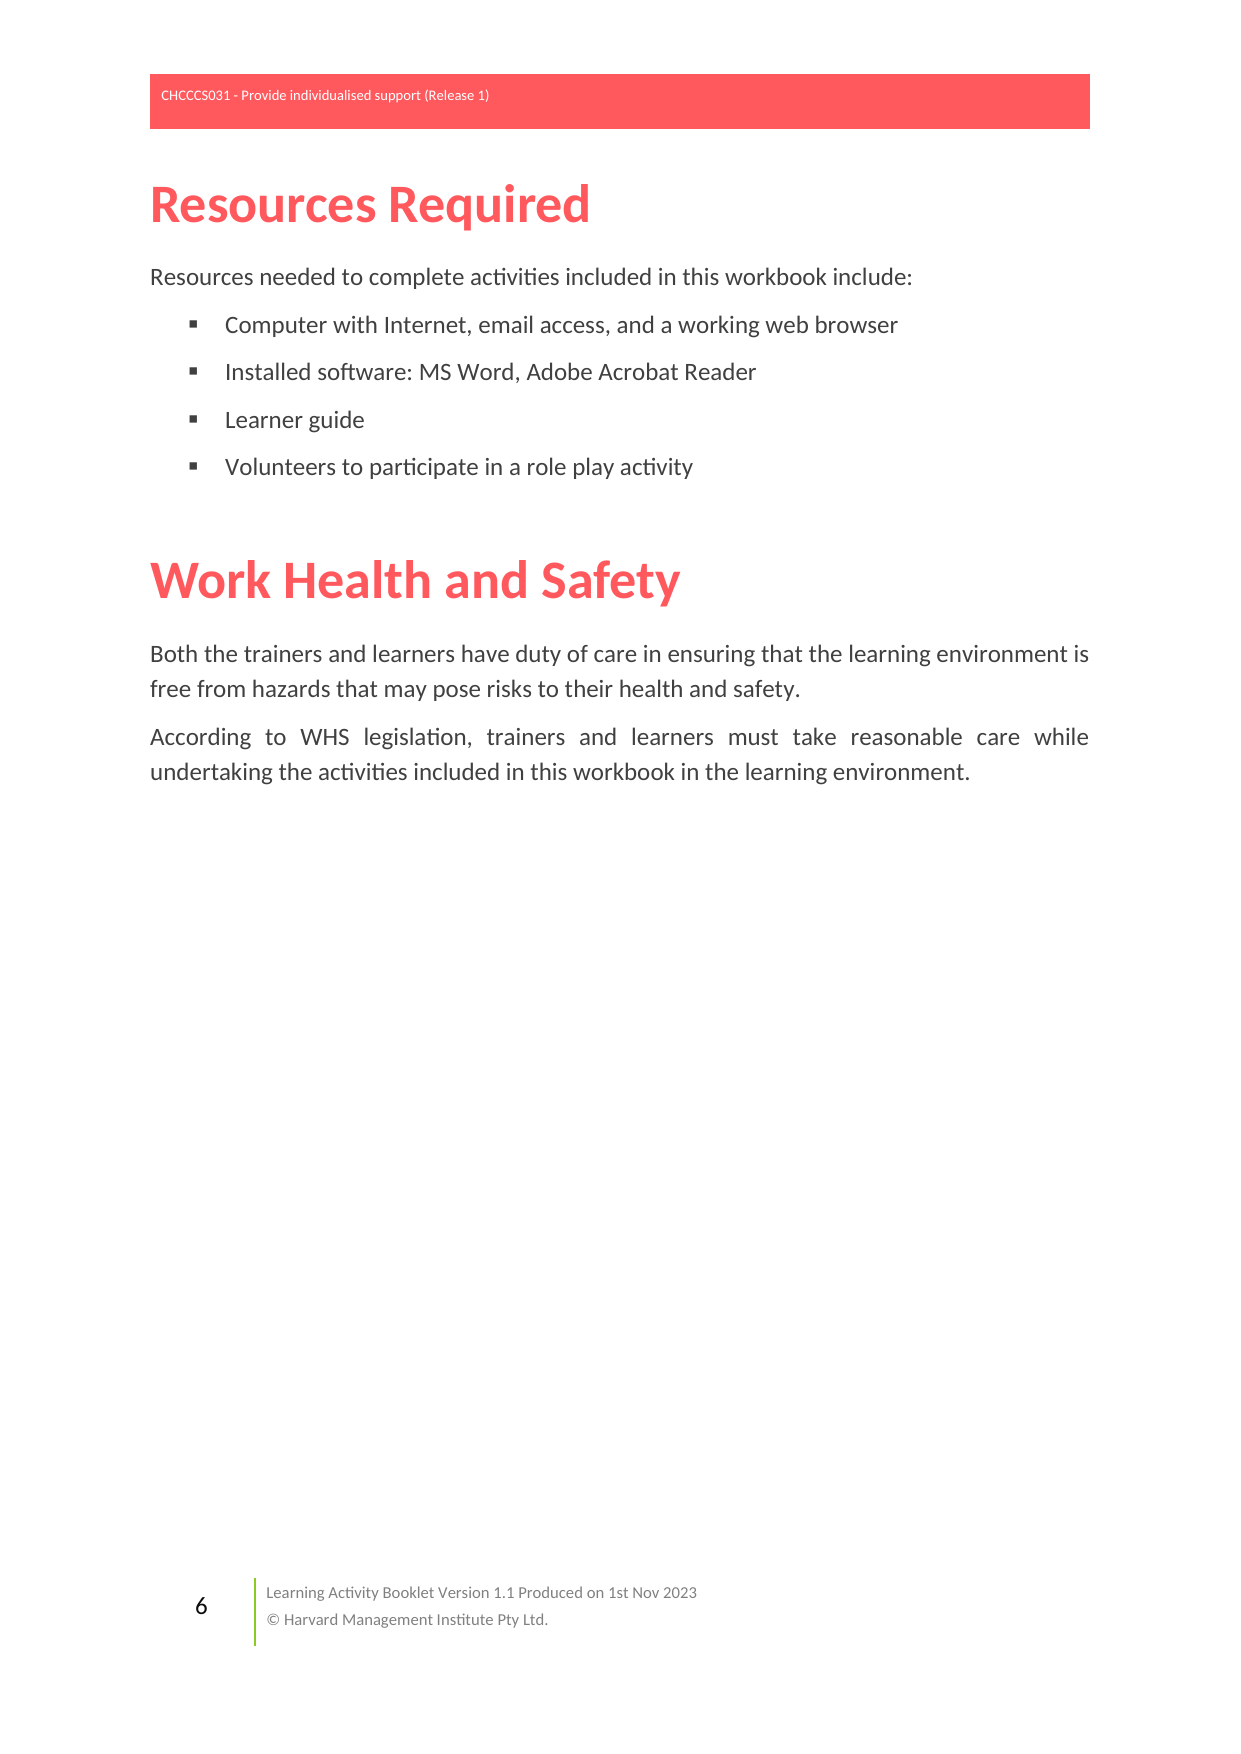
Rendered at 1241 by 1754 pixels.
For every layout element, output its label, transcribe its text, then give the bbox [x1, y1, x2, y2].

text According to WHS legislation, trainers and learners must take reasonable care while undertaking the activities included in this workbook in the learning environment. [150, 721, 1090, 786]
list Computer with Internet, email access, and a working web browser [187, 309, 1090, 339]
list Volunteers to participate in a role play activity [187, 451, 1090, 482]
text Resources needed to complete activities included in this workbook include: [150, 261, 1090, 292]
list Learner guide [187, 404, 1090, 434]
text Both the trainers and learners have duty of care in ensuring that the learning environment is free from hazards that may pose risks to their health and safety. [150, 638, 1090, 704]
subtitle Work Health and Safety [150, 546, 1090, 612]
subtitle Resources Required [150, 169, 1090, 236]
list Installed software: MS Word, Adobe Acrobat Reader [187, 356, 1090, 387]
